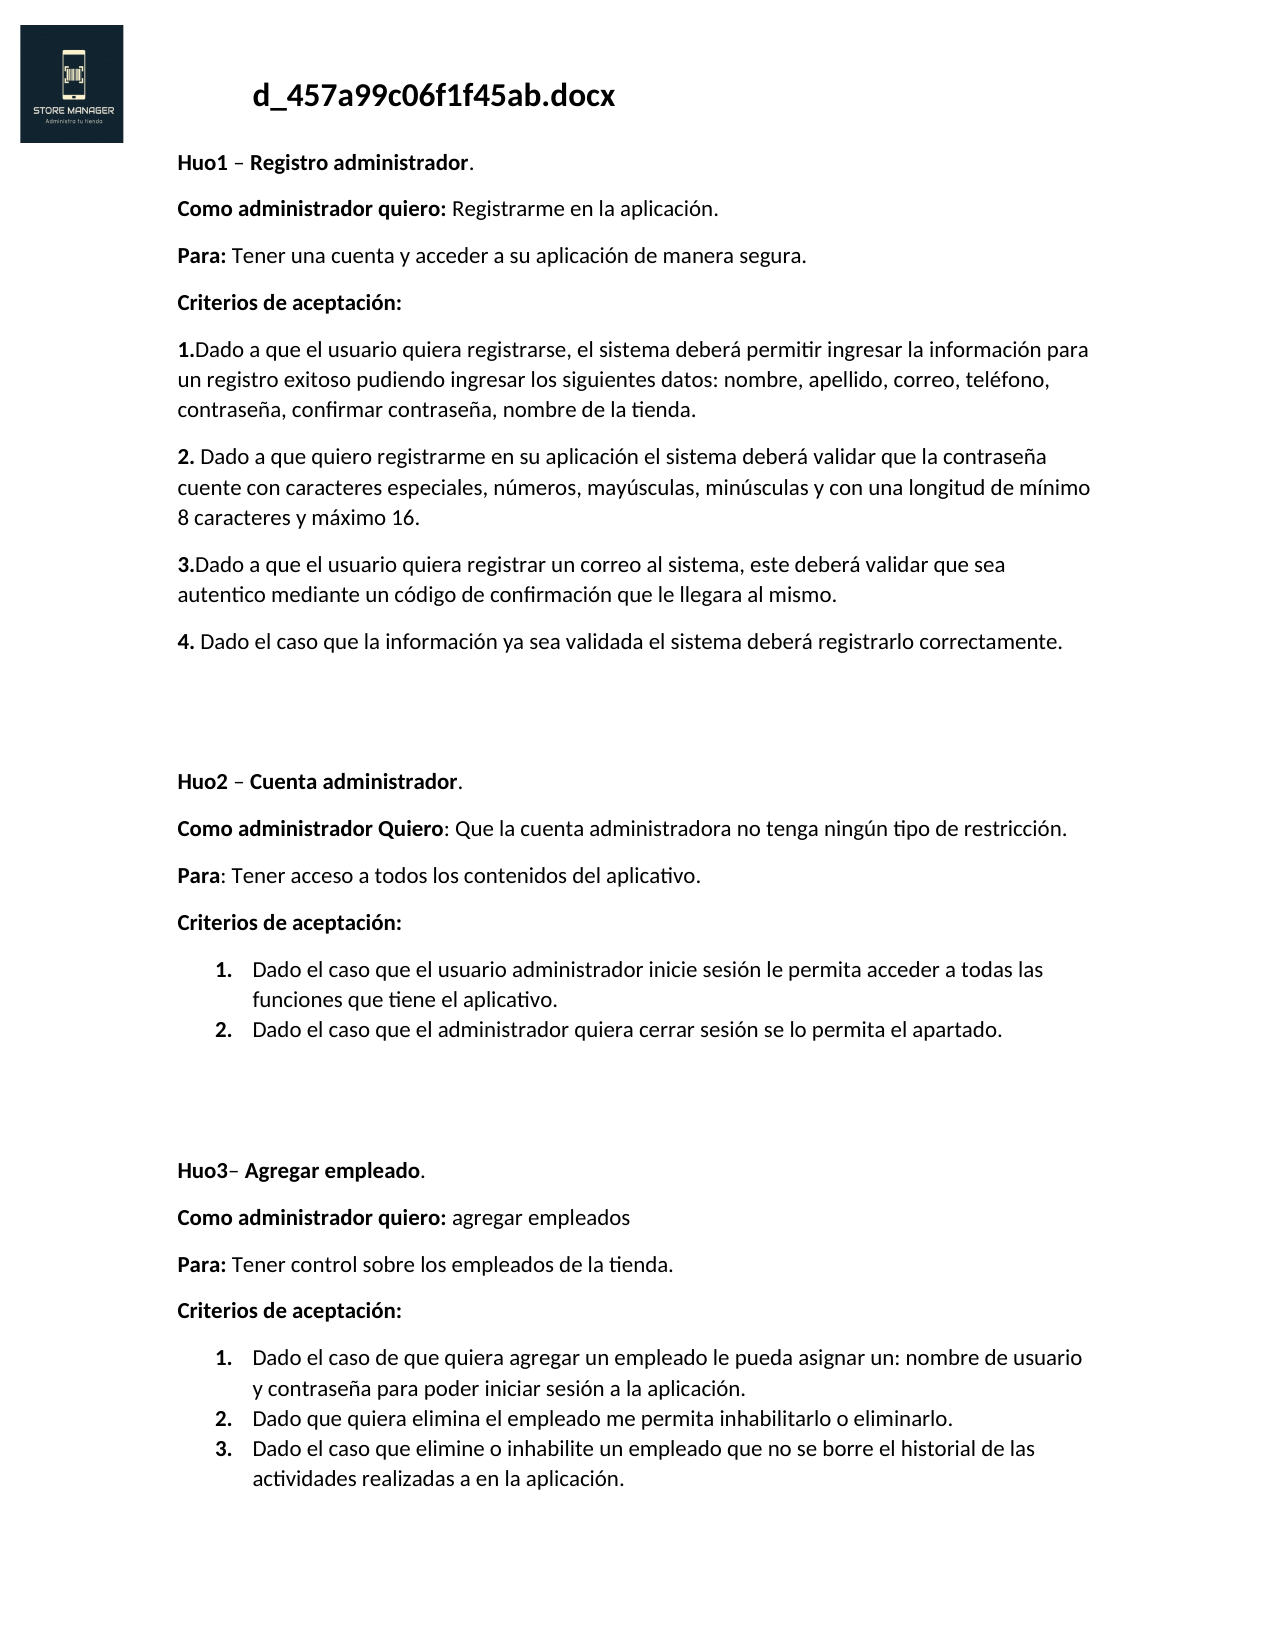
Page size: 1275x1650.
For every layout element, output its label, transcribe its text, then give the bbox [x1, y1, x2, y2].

text Criterios de aceptación: [177, 288, 1098, 316]
text Como administrador Quiero: Que la cuenta administradora no tenga ningún tipo de restricción. [177, 814, 1098, 842]
list Dado el caso que el administrador quiera cerrar sesión se lo permita el apartado. [215, 1015, 1098, 1043]
text Huo1 – Registro administrador. [177, 148, 1098, 176]
text 4. Dado el caso que la información ya sea validada el sistema deberá registrarlo correctamente. [177, 627, 1098, 655]
picture [20, 25, 124, 143]
list Dado que quiera elimina el empleado me permita inhabilitarlo o eliminarlo. [215, 1404, 1098, 1432]
text 3.Dado a que el usuario quiera registrar un correo al sistema, este deberá validar que sea autentico mediante un código de confirmación que le llegara al mismo. [177, 550, 1098, 608]
text Criterios de aceptación: [177, 1297, 1098, 1324]
text Huo2 – Cuenta administrador. [177, 767, 1098, 795]
text Para: Tener acceso a todos los contenidos del aplicativo. [177, 861, 1098, 889]
list Dado el caso de que quiera agregar un empleado le pueda asignar un: nombre de usuario y contraseña para poder iniciar sesión a la aplicación. [215, 1343, 1098, 1402]
text 1.Dado a que el usuario quiera registrarse, el sistema deberá permitir ingresar la información para un registro exitoso pudiendo ingresar los siguientes datos: nombre, apellido, correo, teléfono, contraseña, confirmar contraseña, nombre de la tienda. [177, 335, 1098, 423]
text Huo3– Agregar empleado. [177, 1156, 1098, 1184]
text Criterios de aceptación: [177, 908, 1098, 936]
text Para: Tener control sobre los empleados de la tienda. [177, 1250, 1098, 1278]
list Dado el caso que elimine o inhabilite un empleado que no se borre el historial de las actividades realizadas a en la aplicación. [215, 1434, 1098, 1492]
text 2. Dado a que quiero registrarme en su aplicación el sistema deberá validar que la contraseña cuente con caracteres especiales, números, mayúsculas, minúsculas y con una longitud de mínimo 8 caracteres y máximo 16. [177, 442, 1098, 531]
text Como administrador quiero: Registrarme en la aplicación. [177, 194, 1098, 222]
list Dado el caso que el usuario administrador inicie sesión le permita acceder a todas las funciones que tiene el aplicativo. [215, 955, 1098, 1013]
text Como administrador quiero: agregar empleados [177, 1203, 1098, 1231]
text Para: Tener una cuenta y acceder a su aplicación de manera segura. [177, 241, 1098, 269]
